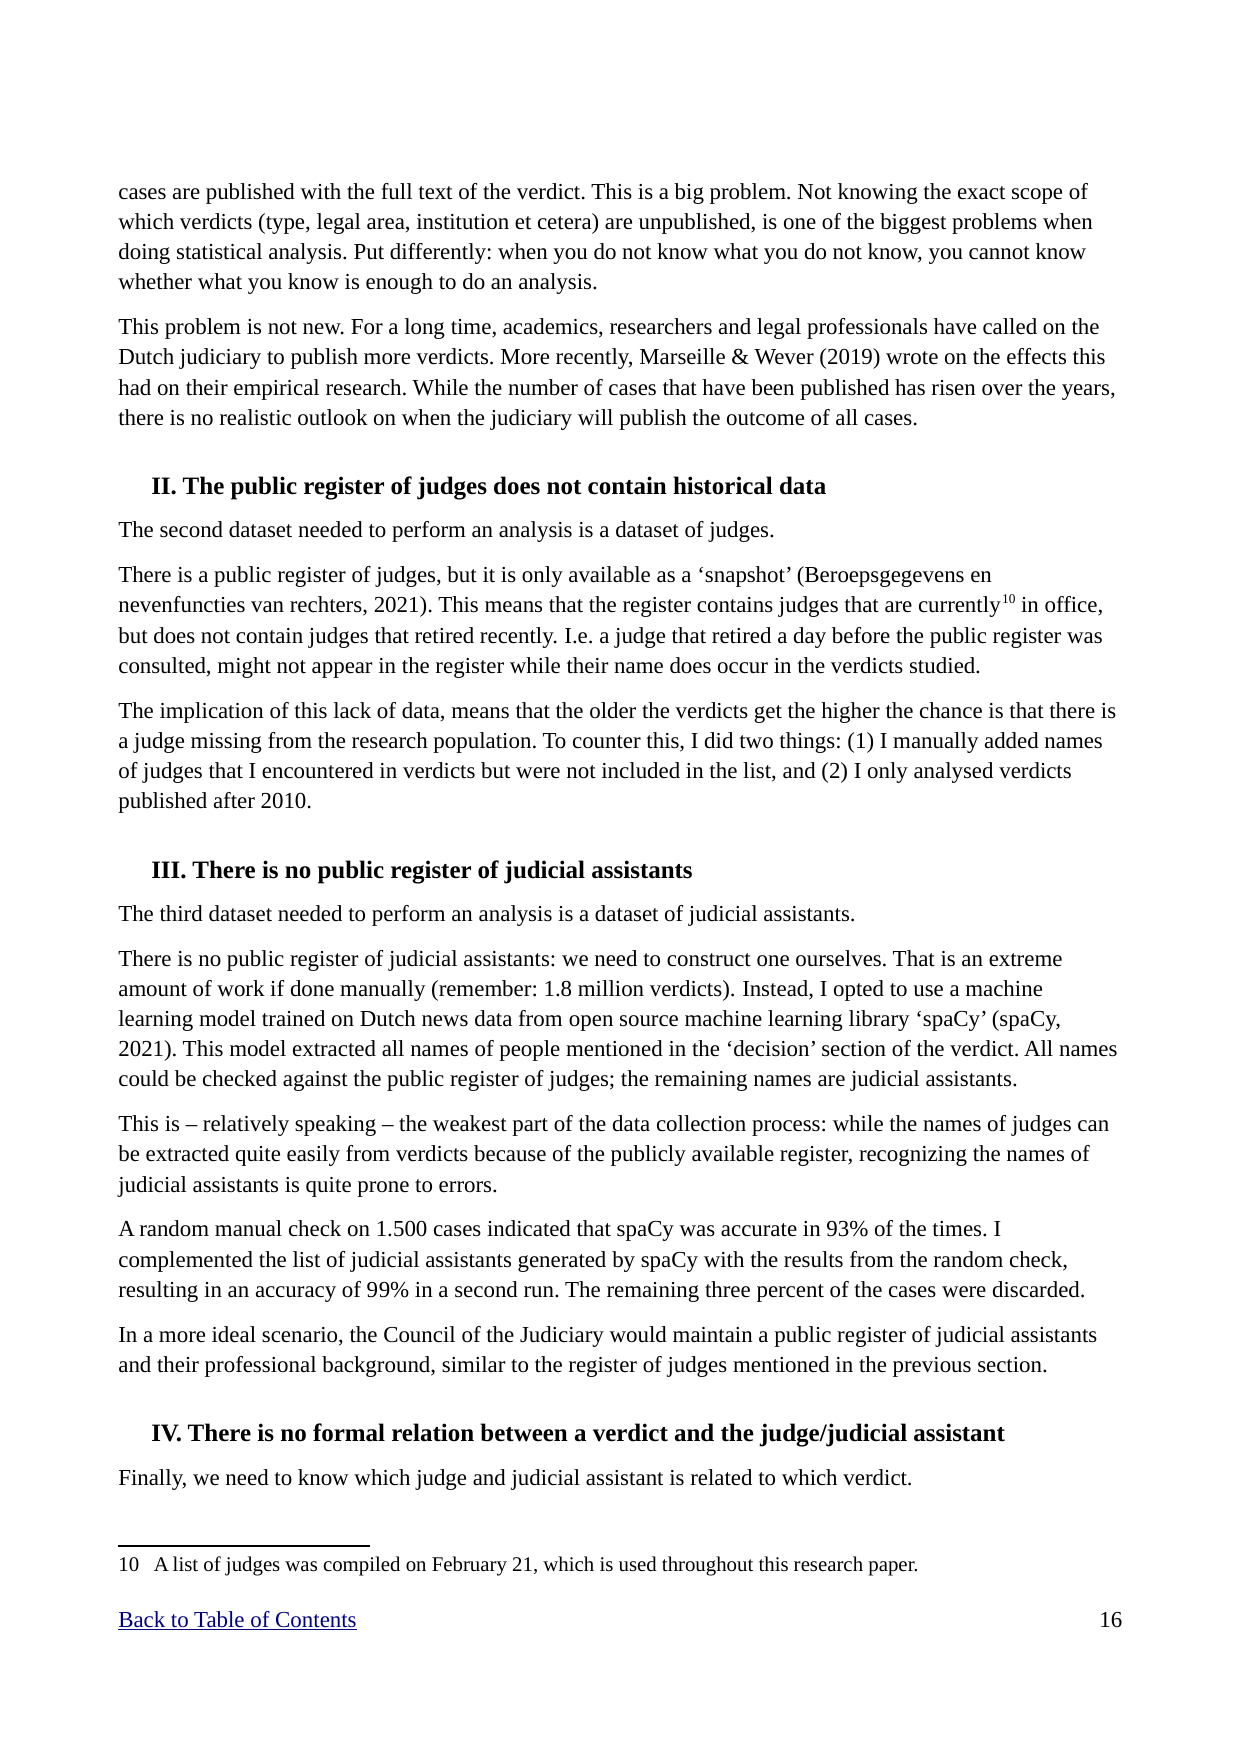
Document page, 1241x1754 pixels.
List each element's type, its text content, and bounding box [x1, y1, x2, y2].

text This problem is not new. For a long time, academics, researchers and legal professionals have called on the Dutch judiciary to publish more verdicts. More recently, Marseille & Wever (2019) wrote on the effects this had on their empirical research. While the number of cases that have been published has risen over the years, there is no realistic outlook on when the judiciary will publish the outcome of all cases. [118, 313, 1122, 430]
subtitle III. There is no public register of judicial assistants [151, 855, 1122, 884]
text The implication of this lack of data, means that the older the verdicts get the higher the chance is that there is a judge missing from the research population. To counter this, I did two things: (1) I manually added names of judges that I encountered in verdicts but were not included in the list, and (2) I only analysed verdicts published after 2010. [118, 697, 1122, 814]
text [118, 178, 1122, 295]
text There is no public register of judicial assistants: we need to construct one ourselves. That is an extreme amount of work if done manually (remember: 1.8 million verdicts). Instead, I opted to use a machine learning model trained on Dutch news data from open source machine learning library ‘spaCy’ (spaCy, 2021). This model extracted all names of people mentioned in the ‘decision’ section of the verdict. All names could be checked against the public register of judges; the remaining names are judicial assistants. [118, 945, 1122, 1092]
subtitle IV. There is no formal relation between a verdict and the judge/judicial assistant [151, 1418, 1122, 1447]
text There is a public register of judges, but it is only available as a ‘snapshot’ (Beroepsgegevens en nevenfuncties van rechters, 2021). This means that the register contains judges that are currently in office, but does not contain judges that retired recently. I.e. a judge that retired a day before the public register was consulted, might not appear in the register while their name does occur in the verdicts studied. [118, 561, 1122, 678]
text In a more ideal scenario, the Council of the Judiciary would maintain a public register of judicial assistants and their professional background, similar to the register of judges mentioned in the previous section. [118, 1321, 1122, 1377]
subtitle II. The public register of judges does not contain historical data [151, 471, 1122, 500]
text A random manual check on 1.500 cases indicated that spaCy was accurate in 93% of the times. I complemented the list of judicial assistants generated by spaCy with the results from the random check, resulting in an accuracy of 99% in a second run. The remaining three percent of the cases were discarded. [118, 1216, 1122, 1302]
text The second dataset needed to perform an analysis is a dataset of judges. [118, 516, 1122, 543]
text Finally, we need to know which judge and judicial assistant is related to which verdict. [118, 1463, 1122, 1490]
text The third dataset needed to perform an analysis is a dataset of judicial assistants. [118, 900, 1122, 926]
text This is – relatively speaking – the weakest part of the data collection process: while the names of judges can be extracted quite easily from verdicts because of the publicly available register, recognizing the names of judicial assistants is quite prone to errors. [118, 1110, 1122, 1197]
